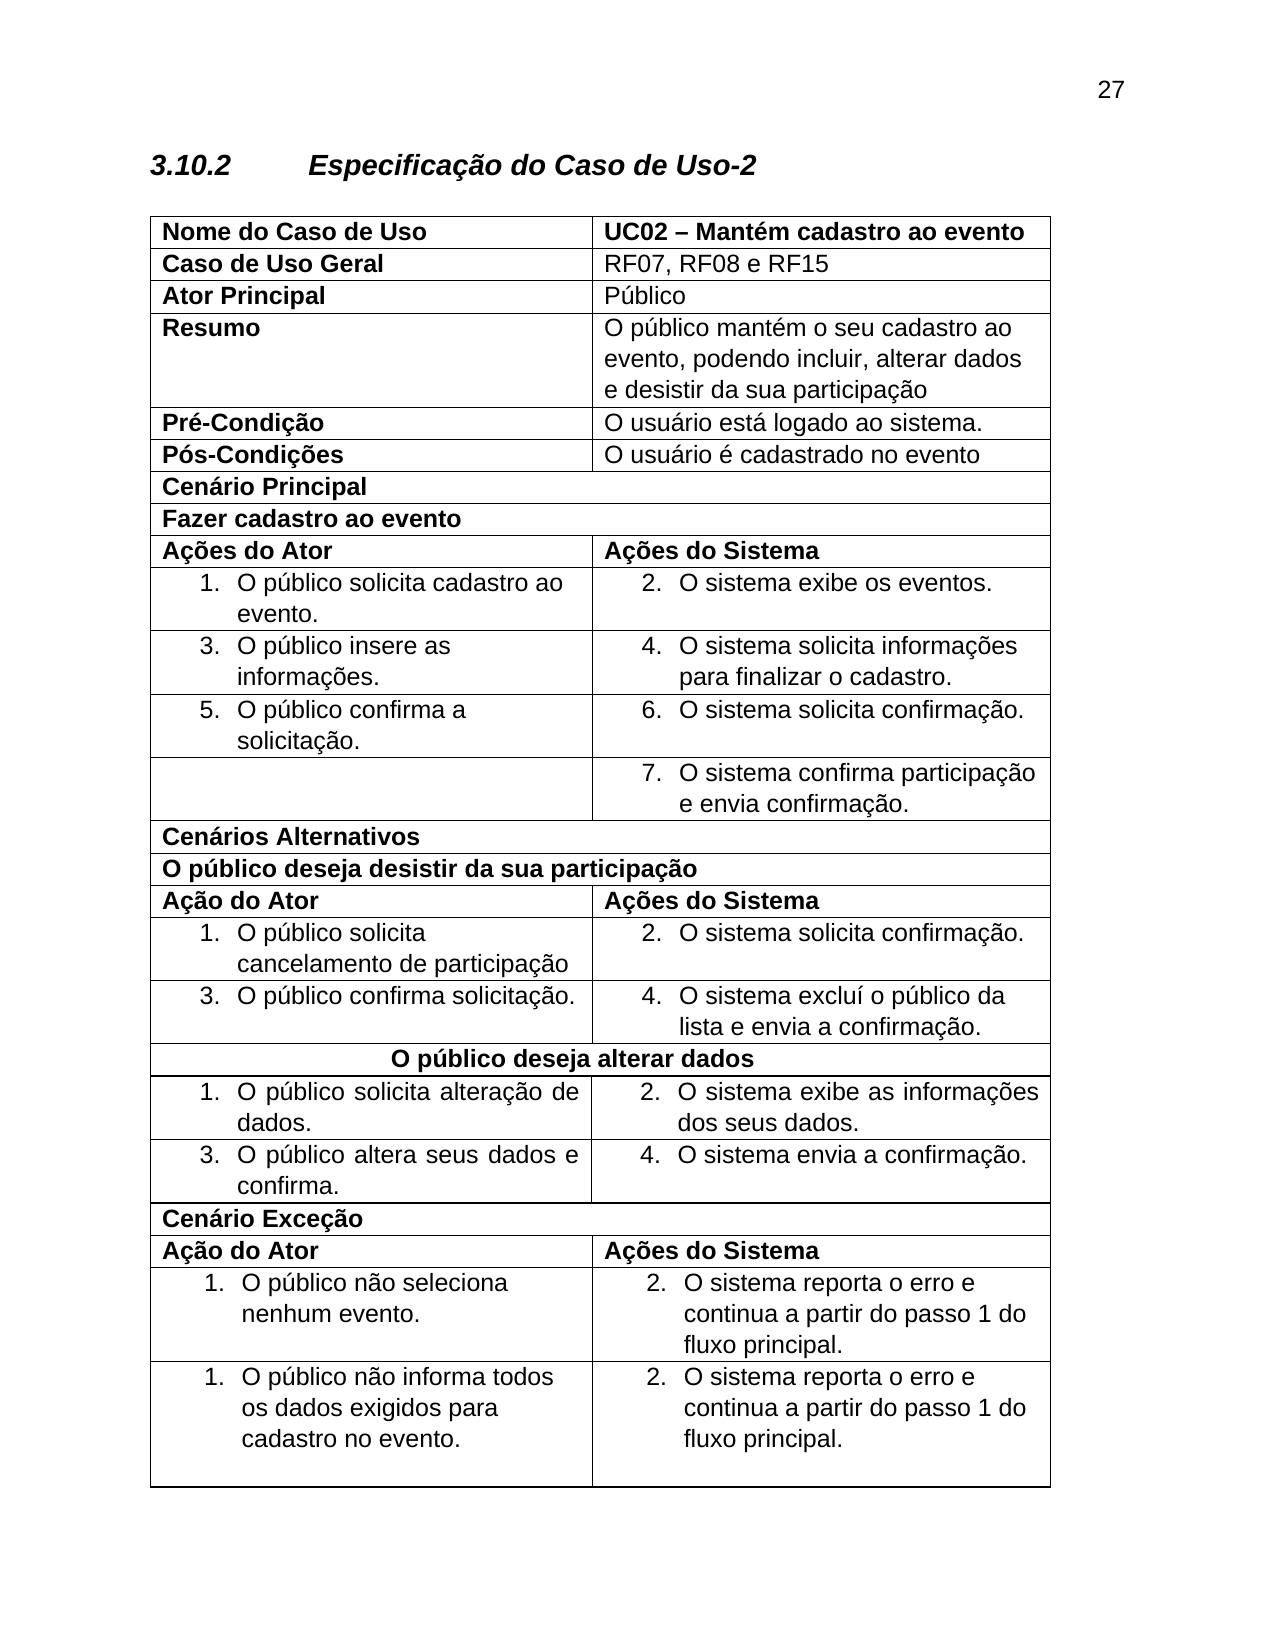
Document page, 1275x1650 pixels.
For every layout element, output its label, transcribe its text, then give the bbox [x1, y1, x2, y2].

table_cell Ação do Ator [151, 886, 592, 917]
table_cell O usuário é cadastrado no evento [593, 440, 1050, 471]
table_cell O sistema envia a confirmação. [592, 1140, 1050, 1202]
table_cell O sistema solicita confirmação. [593, 695, 1050, 757]
table_cell Cenário Exceção [151, 1204, 1050, 1235]
table_cell O sistema solicita confirmação. [593, 918, 1050, 980]
table_cell O público deseja alterar dados [151, 1044, 1050, 1075]
table_cell Ações do Sistema [593, 1236, 1050, 1267]
table_cell Ação do Ator [151, 1236, 592, 1267]
table_cell O público mantém o seu cadastro ao evento, podendo incluir, alterar dados e desistir da sua participação [593, 314, 1050, 407]
subtitle Especificação do Caso de Uso-2 [150, 148, 1125, 181]
table_cell O sistema exibe os eventos. [593, 568, 1050, 630]
table_header UC02 – Mantém cadastro ao evento [593, 217, 1050, 248]
table_cell O público não seleciona nenhum evento. [151, 1268, 592, 1361]
table_cell O público deseja desistir da sua participação [151, 854, 1050, 884]
table_cell Ações do Sistema [593, 886, 1050, 917]
table_cell Cenário Principal [151, 472, 1050, 503]
table_cell O usuário está logado ao sistema. [593, 408, 1050, 439]
table_cell O público não informa todos os dados exigidos para cadastro no evento. [151, 1362, 592, 1486]
table_cell O público solicita cancelamento de participação [151, 918, 592, 980]
table_cell O público altera seus dados e confirma. [151, 1140, 591, 1202]
table_cell O público confirma solicitação. [151, 981, 592, 1043]
table_cell O público confirma a solicitação. [151, 695, 592, 757]
table_cell Ações do Ator [151, 536, 592, 567]
table_cell Cenários Alternativos [151, 821, 1050, 852]
table_cell Ator Principal [151, 281, 592, 312]
table_cell O público insere as informações. [151, 631, 592, 694]
table_cell O sistema reporta o erro e continua a partir do passo 1 do fluxo principal. [593, 1268, 1050, 1361]
table_cell O sistema confirma participação e envia confirmação. [593, 758, 1050, 820]
table_cell Fazer cadastro ao evento [151, 504, 1050, 535]
table_cell O público solicita cadastro ao evento. [151, 568, 592, 630]
table_cell O sistema exibe as informações dos seus dados. [592, 1077, 1050, 1139]
table_cell Ações do Sistema [593, 536, 1050, 567]
table_cell O sistema reporta o erro e continua a partir do passo 1 do fluxo principal. [593, 1362, 1050, 1486]
table_cell Público [593, 281, 1050, 312]
table_cell Resumo [151, 314, 592, 407]
table_cell [151, 758, 592, 820]
table_header Nome do Caso de Uso [151, 217, 592, 248]
table_cell Pós-Condições [151, 440, 592, 471]
table_cell RF07, RF08 e RF15 [593, 249, 1050, 280]
table_cell Caso de Uso Geral [151, 249, 592, 280]
table_cell O sistema excluí o público da lista e envia a confirmação. [593, 981, 1050, 1043]
table_cell O sistema solicita informações para finalizar o cadastro. [593, 631, 1050, 694]
table_cell O público solicita alteração de dados. [151, 1077, 591, 1139]
table_cell Pré-Condição [151, 408, 592, 439]
